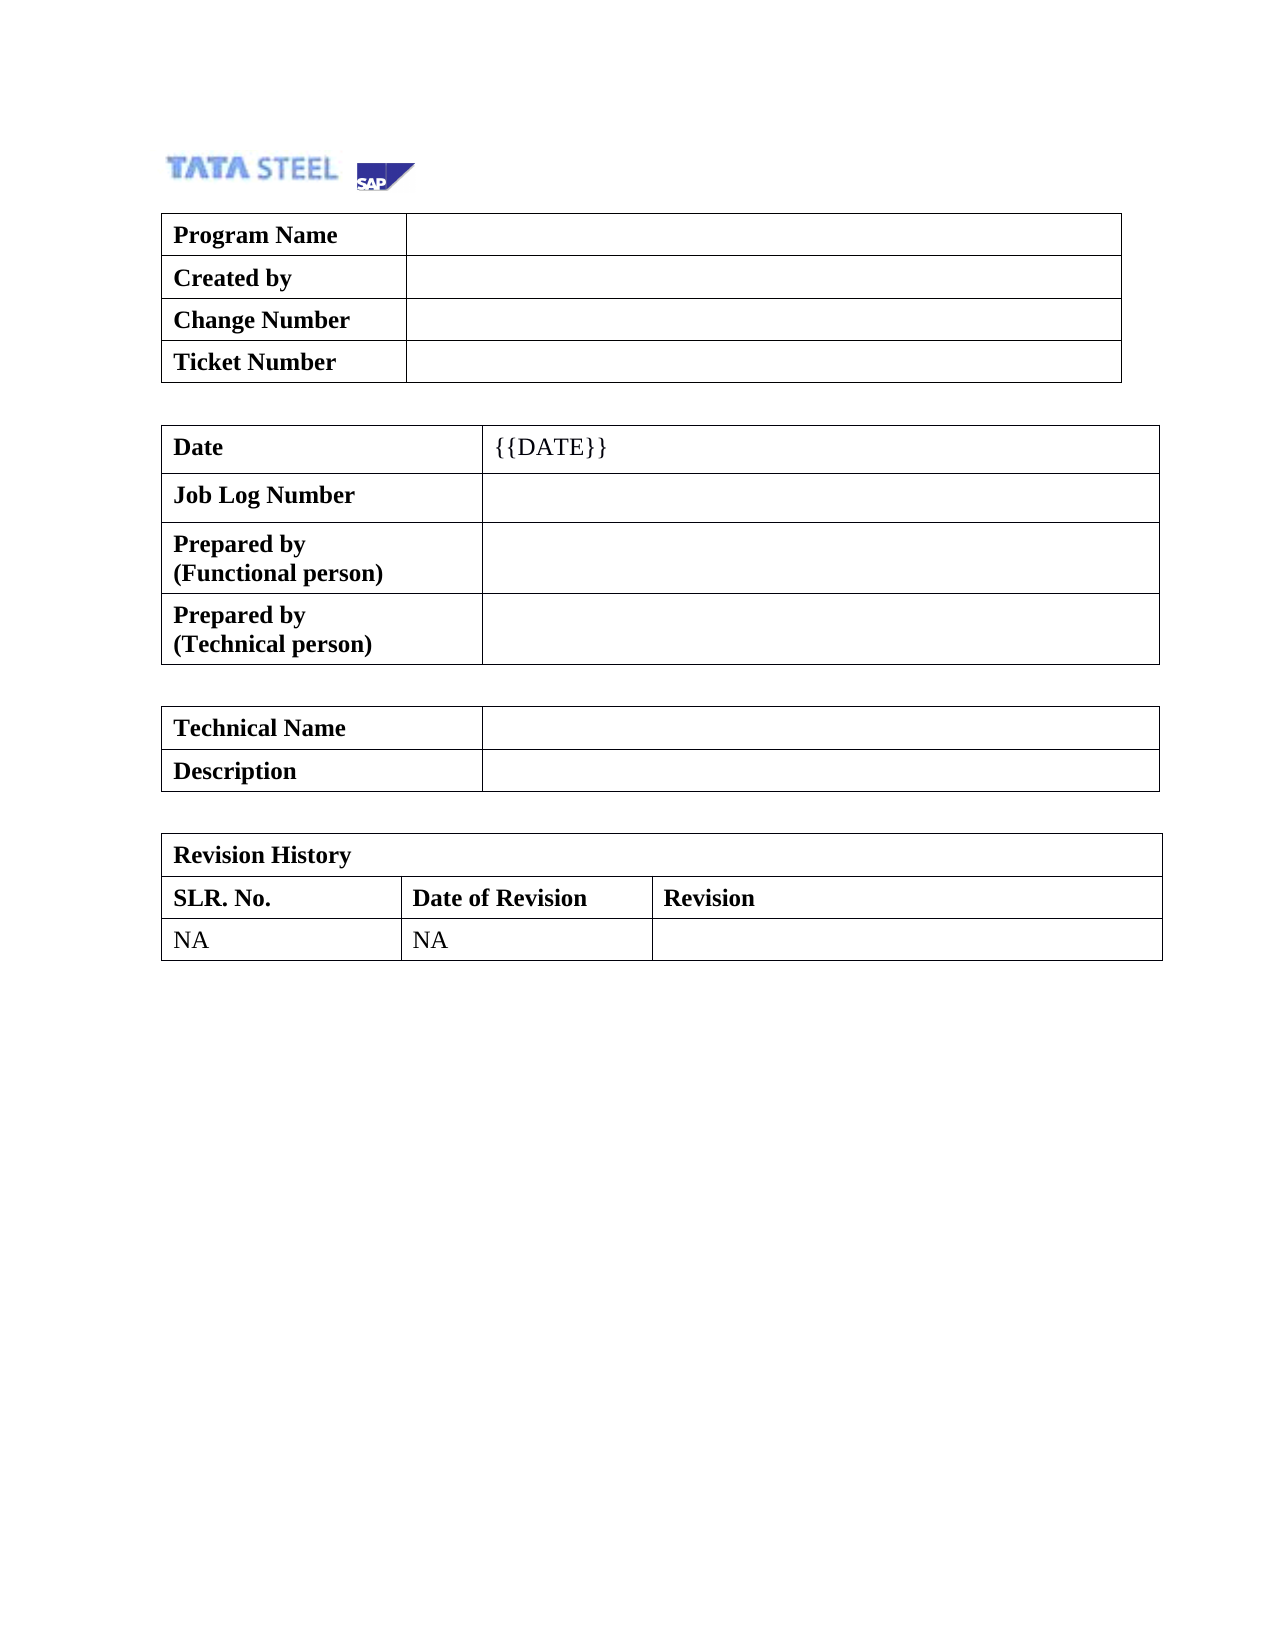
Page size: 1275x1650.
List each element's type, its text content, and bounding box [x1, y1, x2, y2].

table_cell Created by [162, 256, 406, 298]
table_cell Change Number [162, 299, 406, 340]
table_cell Description [162, 750, 482, 791]
table_cell Ticket Number [162, 341, 406, 382]
table_header [407, 214, 1121, 255]
table_cell [407, 299, 1121, 340]
table_header Program Name [162, 214, 406, 255]
picture [150, 150, 416, 193]
table_header Technical Name [162, 707, 482, 749]
table_header Revision History [162, 834, 1162, 876]
table_cell Prepared by (Functional person) [162, 523, 482, 593]
table_cell NA [402, 919, 652, 960]
table_cell [407, 341, 1121, 382]
table_cell Prepared by (Technical person) [162, 594, 482, 664]
table_cell SLR. No. [162, 877, 401, 918]
table_cell Date of Revision [402, 877, 652, 918]
table_cell [483, 474, 1159, 522]
table_cell Job Log Number [162, 474, 482, 522]
table_cell [483, 594, 1159, 664]
table_cell [407, 256, 1121, 298]
table_cell Revision [653, 877, 1162, 918]
table_cell [653, 919, 1162, 960]
table_header Date [162, 426, 482, 473]
table_header {{DATE}} [483, 426, 1159, 473]
table_cell NA [162, 919, 401, 960]
table_header [483, 707, 1159, 749]
table_cell [483, 523, 1159, 593]
table_cell [483, 750, 1159, 791]
